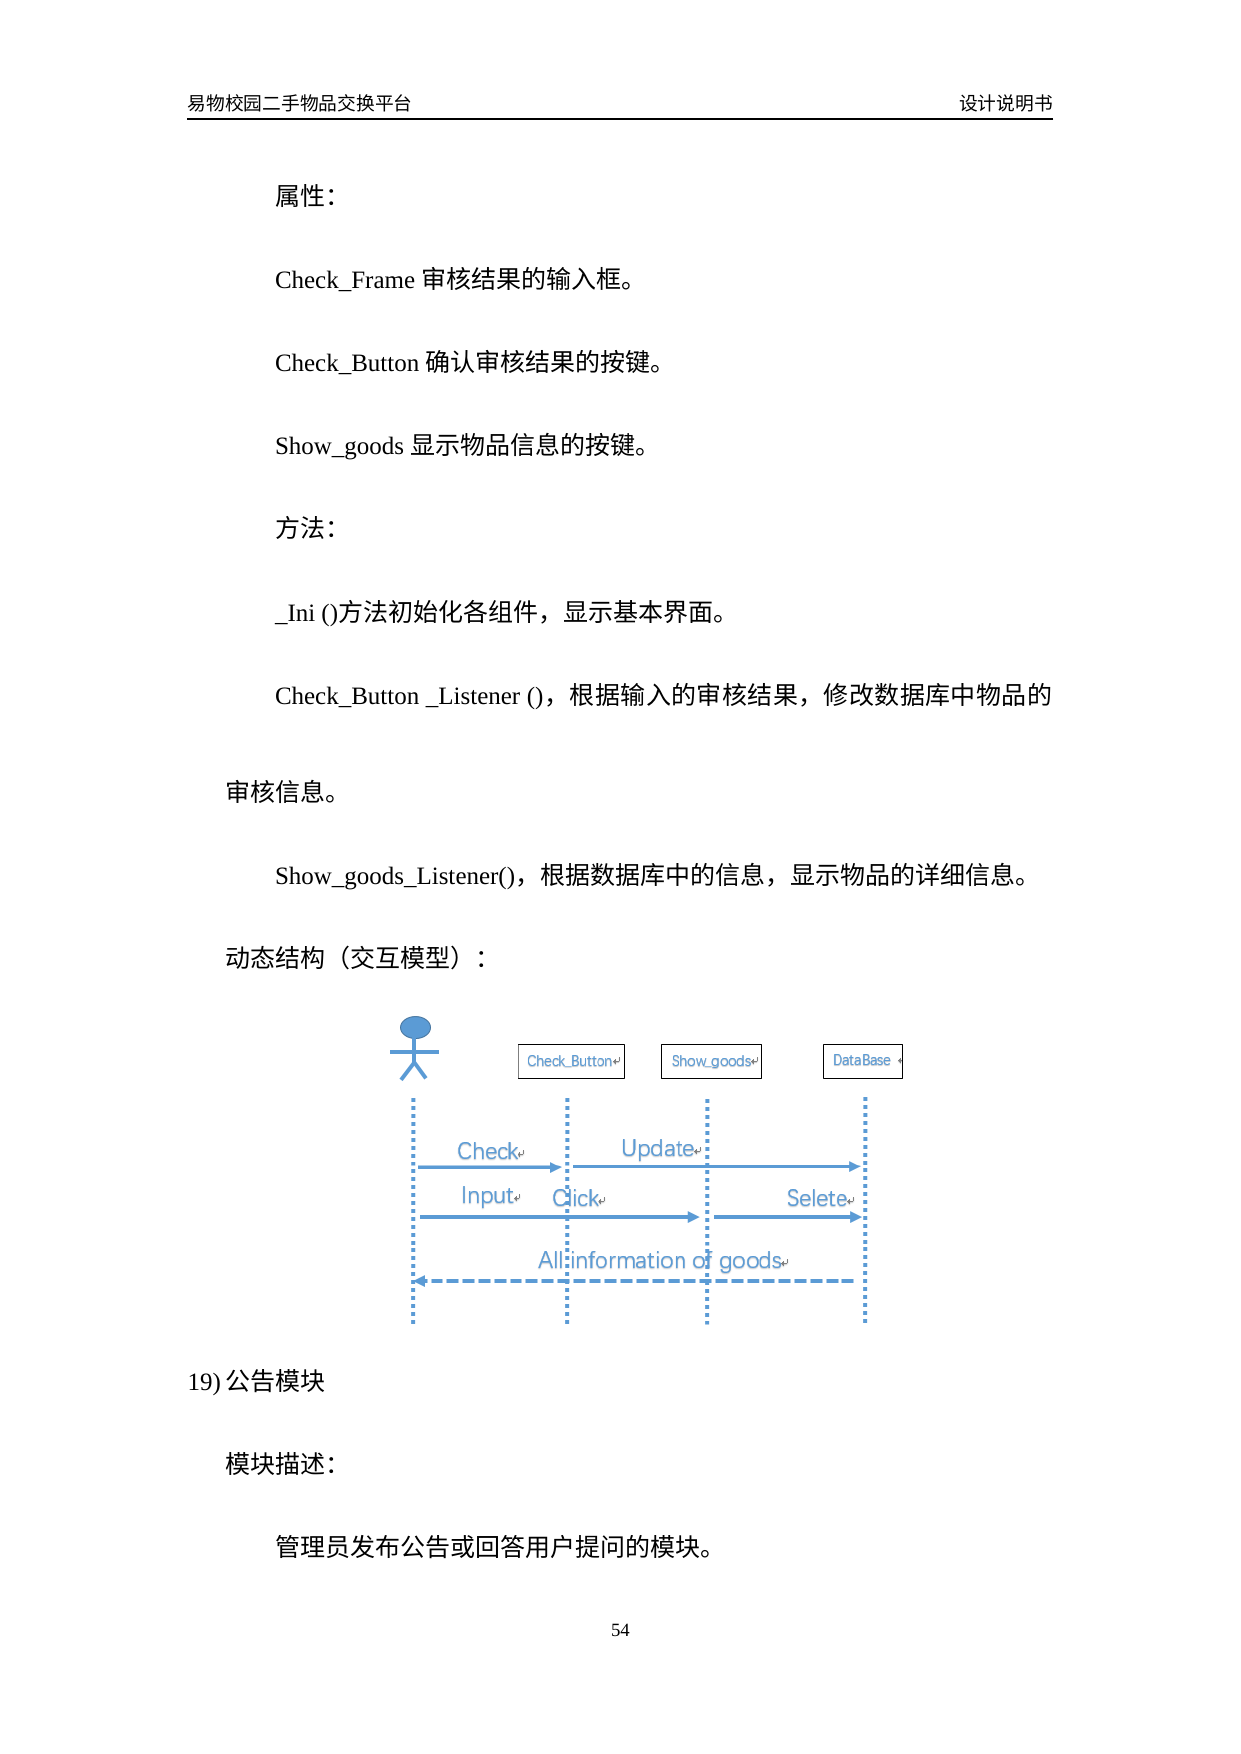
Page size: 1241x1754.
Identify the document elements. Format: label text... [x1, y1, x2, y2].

text _Ini ()方法初始化各组件，显示基本界面。 [268, 578, 1053, 643]
text 属性： [225, 162, 1053, 227]
text 模块描述： [225, 1430, 1053, 1495]
text 管理员发布公告或回答用户提问的模块。 [225, 1513, 1053, 1578]
text Check_Button _Listener ()，根据输入的审核结果，修改数据库中物品的审核信息。 [225, 661, 1053, 823]
text 方法： [225, 494, 1053, 559]
text Check_Button 确认审核结果的按键。 [225, 328, 1053, 393]
list 公告模块 [187, 1347, 1053, 1412]
text Check_Frame 审核结果的输入框。 [225, 245, 1053, 310]
text 动态结构（交互模型）： [225, 924, 1053, 989]
text Show_goods 显示物品信息的按键。 [225, 411, 1053, 476]
text Show_goods_Listener()，根据数据库中的信息，显示物品的详细信息。 [225, 841, 1053, 906]
